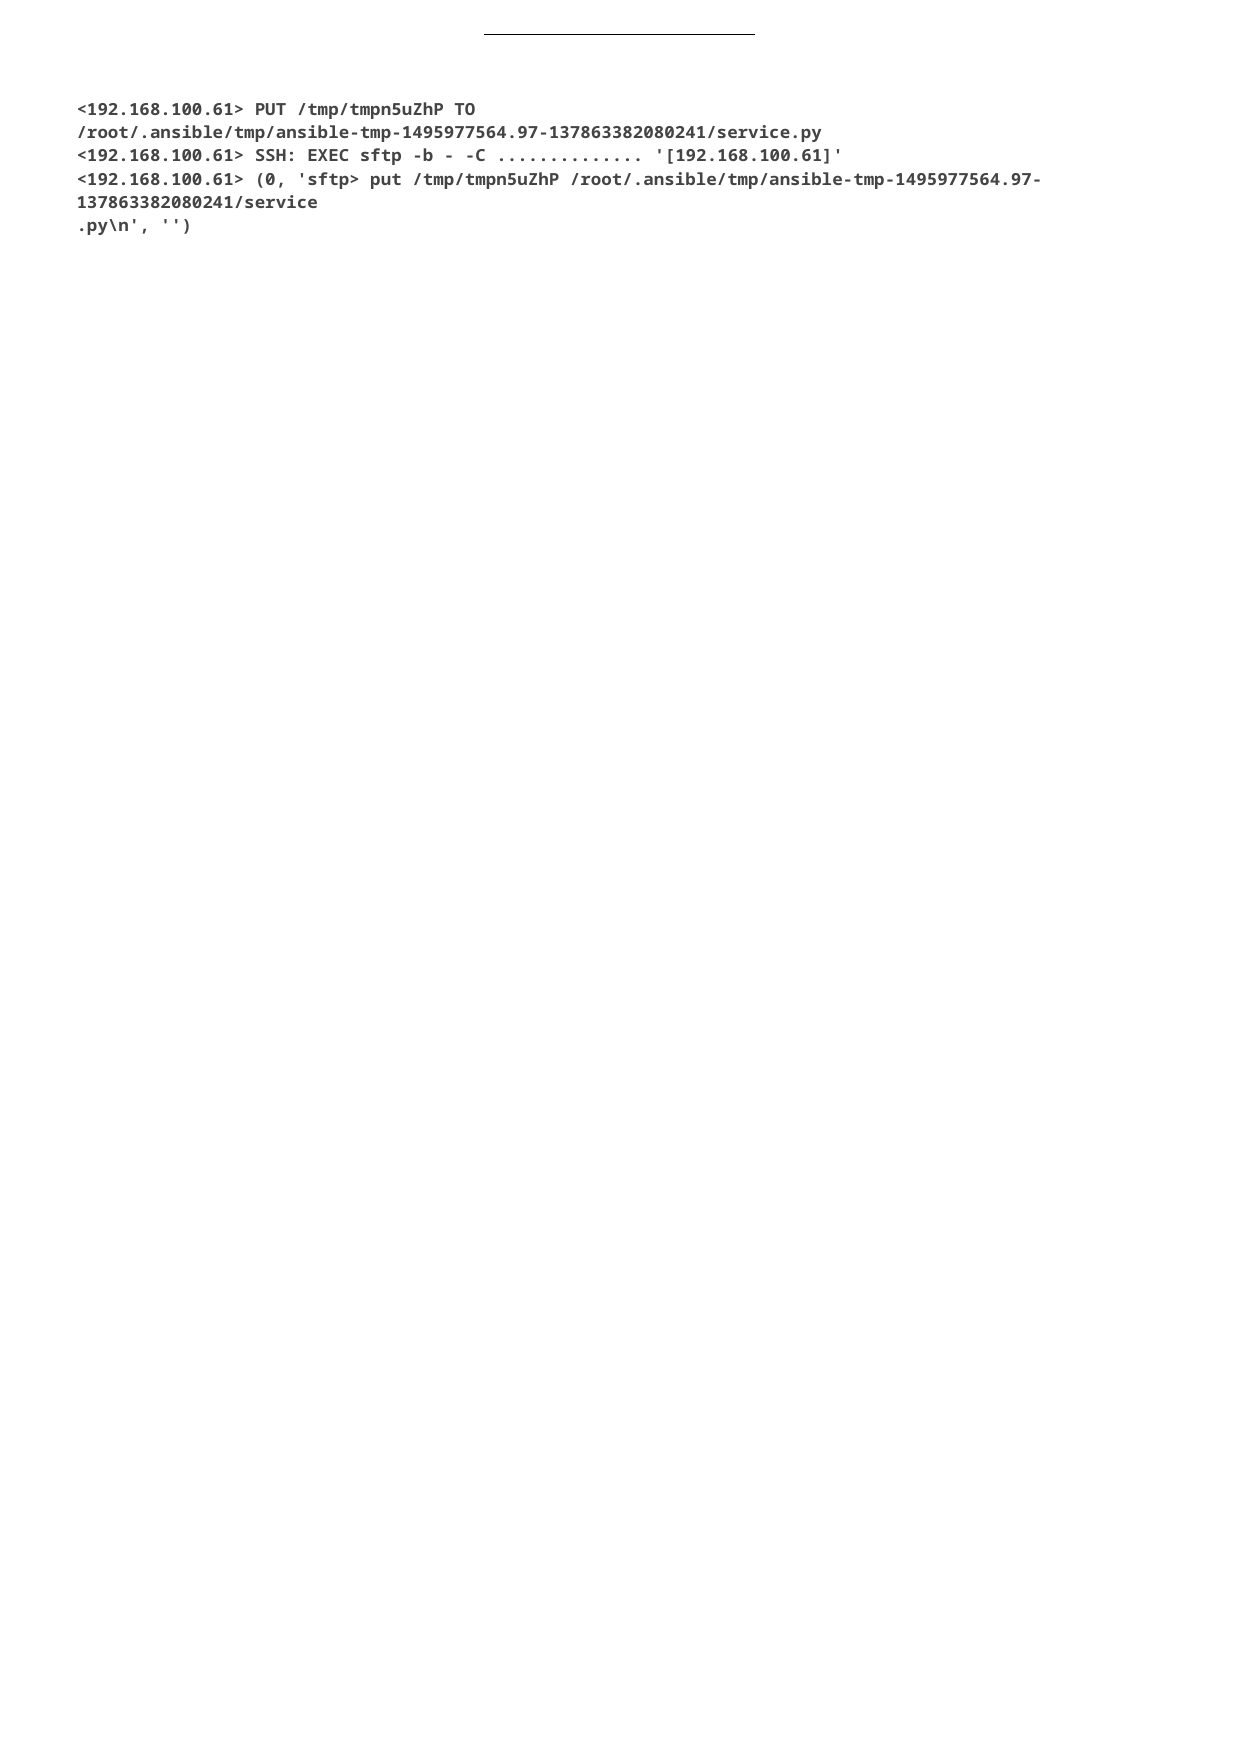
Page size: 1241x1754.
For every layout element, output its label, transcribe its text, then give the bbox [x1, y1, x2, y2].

text <192.168.100.61> (0, 'sftp> put /tmp/tmpn5uZhP /root/.ansible/tmp/ansible-tmp-1495977564.97-137863382080241/service [76, 167, 1194, 213]
text <192.168.100.61> SSH: EXEC sftp -b - -C .............. '[192.168.100.61]' [76, 144, 1194, 167]
text <192.168.100.61> PUT /tmp/tmpn5uZhP TO /root/.ansible/tmp/ansible-tmp-1495977564.97-137863382080241/service.py [76, 98, 1194, 143]
text .py\n', '') [76, 214, 1194, 236]
